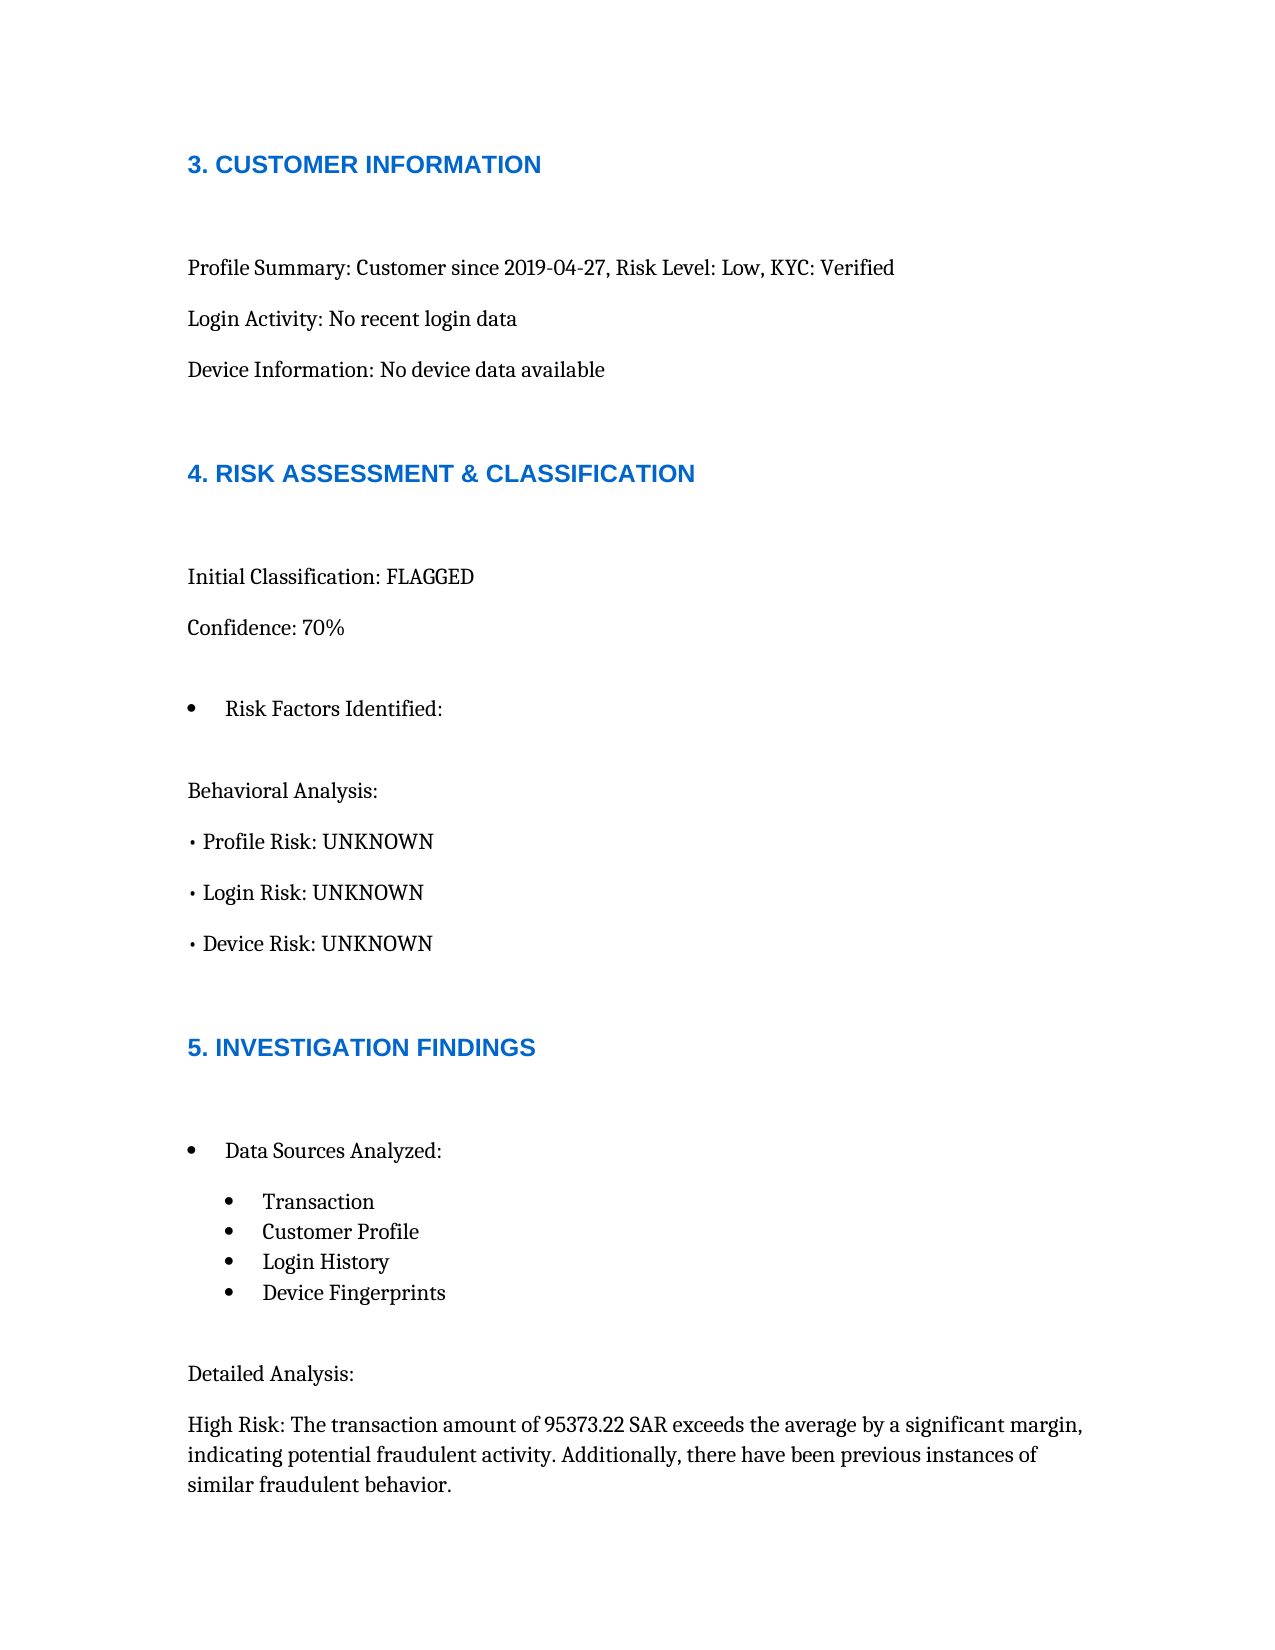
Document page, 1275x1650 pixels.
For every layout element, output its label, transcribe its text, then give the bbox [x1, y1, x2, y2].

list Device Fingerprints [225, 1279, 1087, 1306]
list Customer Profile [225, 1219, 1087, 1245]
text 5. INVESTIGATION FINDINGS [187, 1033, 1087, 1061]
text • Device Risk: UNKNOWN [187, 931, 1087, 957]
list Data Sources Analyzed: [187, 1138, 1087, 1164]
text • Profile Risk: UNKNOWN [187, 828, 1087, 855]
text Login Activity: No recent login data [187, 306, 1087, 332]
text Initial Classification: FLAGGED [187, 564, 1087, 590]
text 4. RISK ASSESSMENT & CLASSIFICATION [187, 459, 1087, 488]
text Behavioral Analysis: [187, 747, 1087, 804]
list Risk Factors Identified: [187, 696, 1087, 723]
text Device Information: No device data available [187, 357, 1087, 383]
text Confidence: 70% [187, 615, 1087, 672]
list Login History [225, 1249, 1087, 1275]
text 3. CUSTOMER INFORMATION [187, 150, 1087, 179]
text Profile Summary: Customer since 2019-04-27, Risk Level: Low, KYC: Verified [187, 255, 1087, 281]
list Transaction [225, 1189, 1087, 1215]
text • Login Risk: UNKNOWN [187, 879, 1087, 906]
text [187, 1412, 1087, 1498]
text Detailed Analysis: [187, 1330, 1087, 1387]
